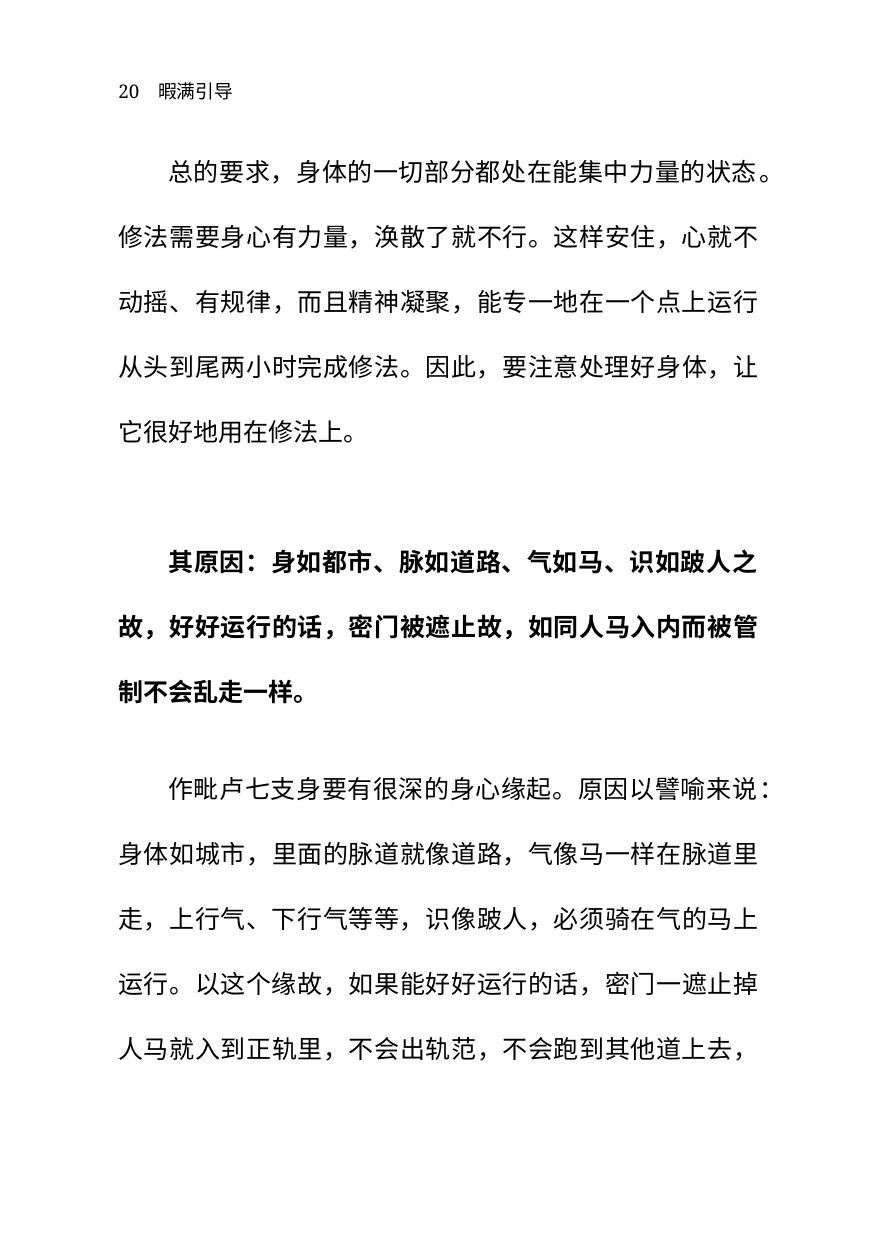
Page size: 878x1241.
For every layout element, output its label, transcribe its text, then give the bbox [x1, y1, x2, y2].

text 总的要求，身体的一切部分都处在能集中力量的状态。修法需要身心有力量，涣散了就不行。这样安住，心就不动摇、有规律，而且精神凝聚，能专一地在一个点上运行，从头到尾两小时完成修法。因此，要注意处理好身体，让它很好地用在修法上。 [118, 138, 759, 463]
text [118, 756, 759, 1081]
text 其原因：身如都市、脉如道路、气如马、识如跛人之故，好好运行的话，密门被遮止故，如同人马入内而被管制不会乱走一样。 [118, 528, 759, 723]
